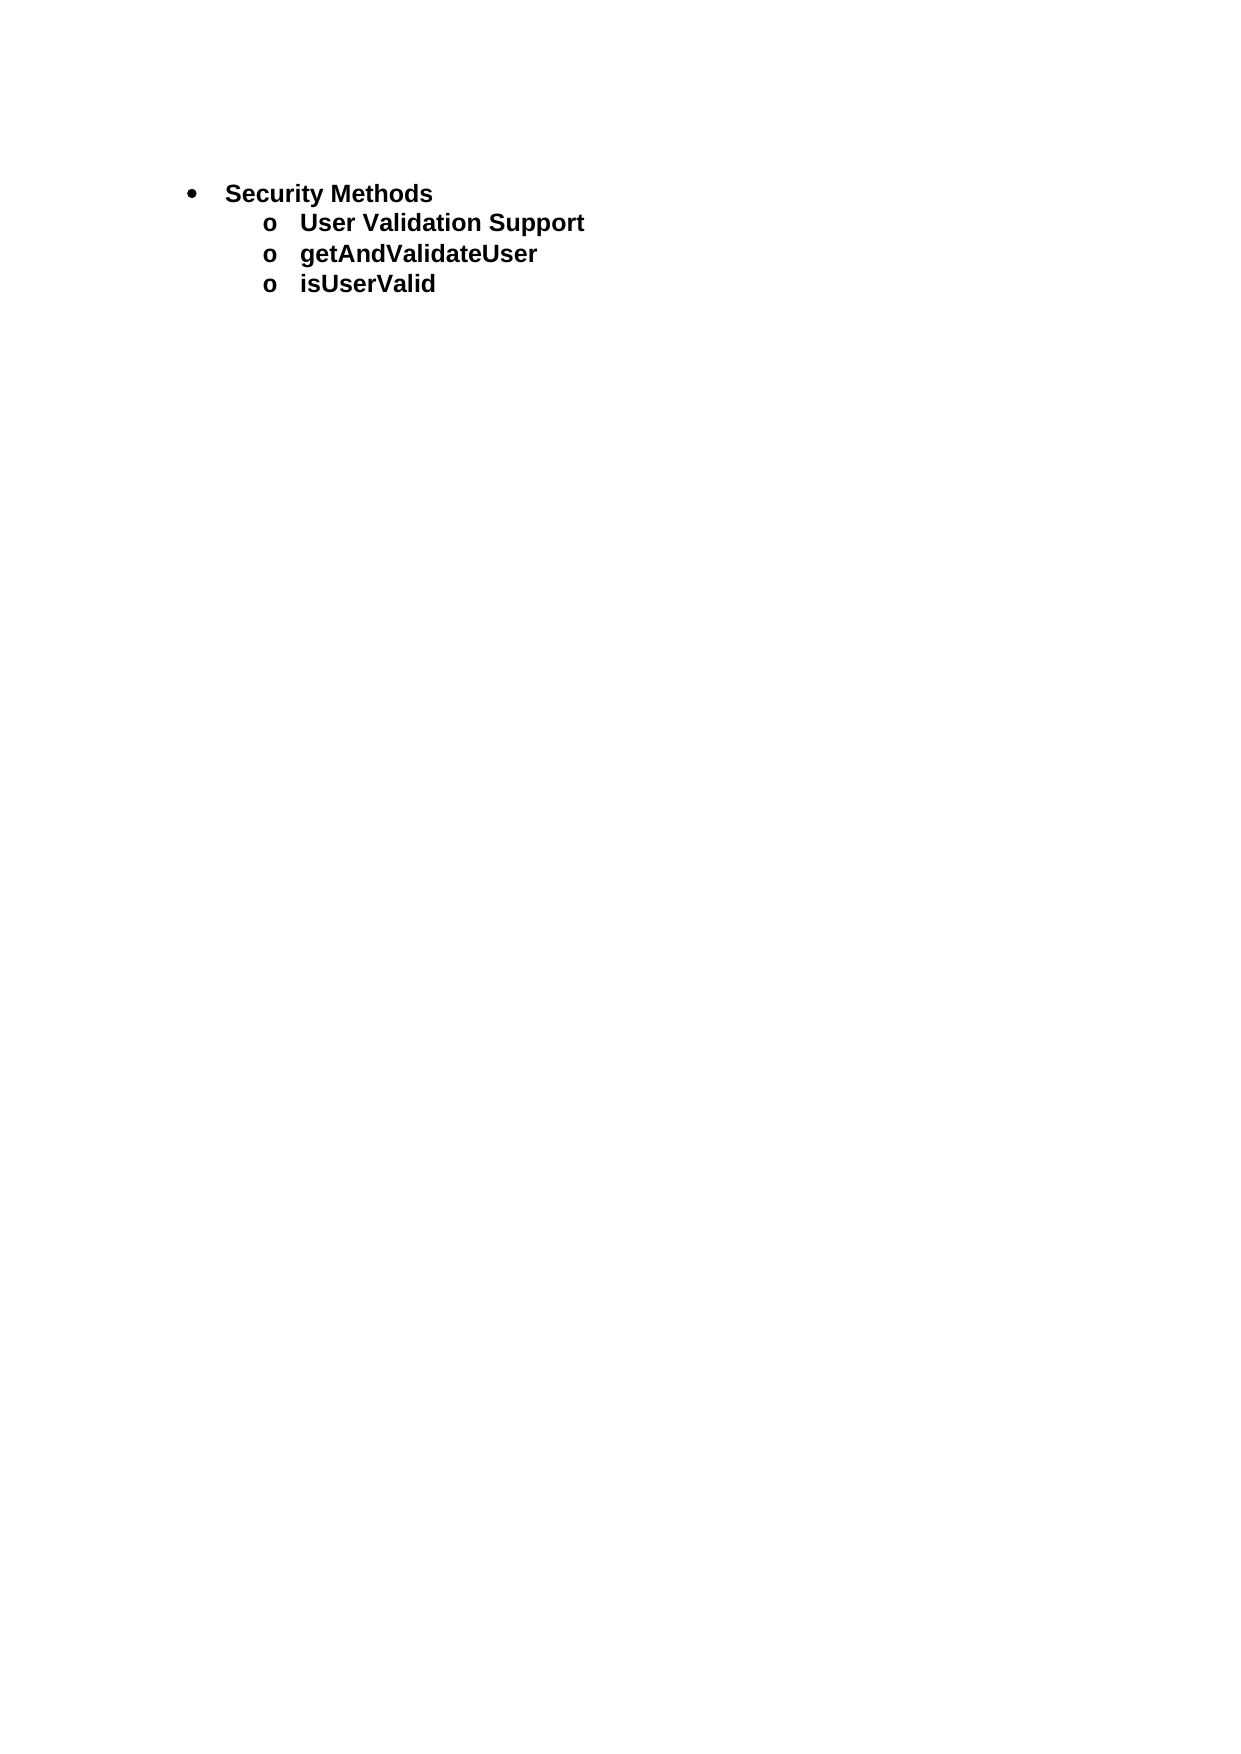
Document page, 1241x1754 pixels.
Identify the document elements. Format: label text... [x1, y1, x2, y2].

list User Validation Support [262, 208, 1090, 238]
list isUserValid [262, 269, 1090, 300]
list getAndValidateUser [262, 238, 1090, 269]
list Security Methods [187, 179, 1090, 208]
